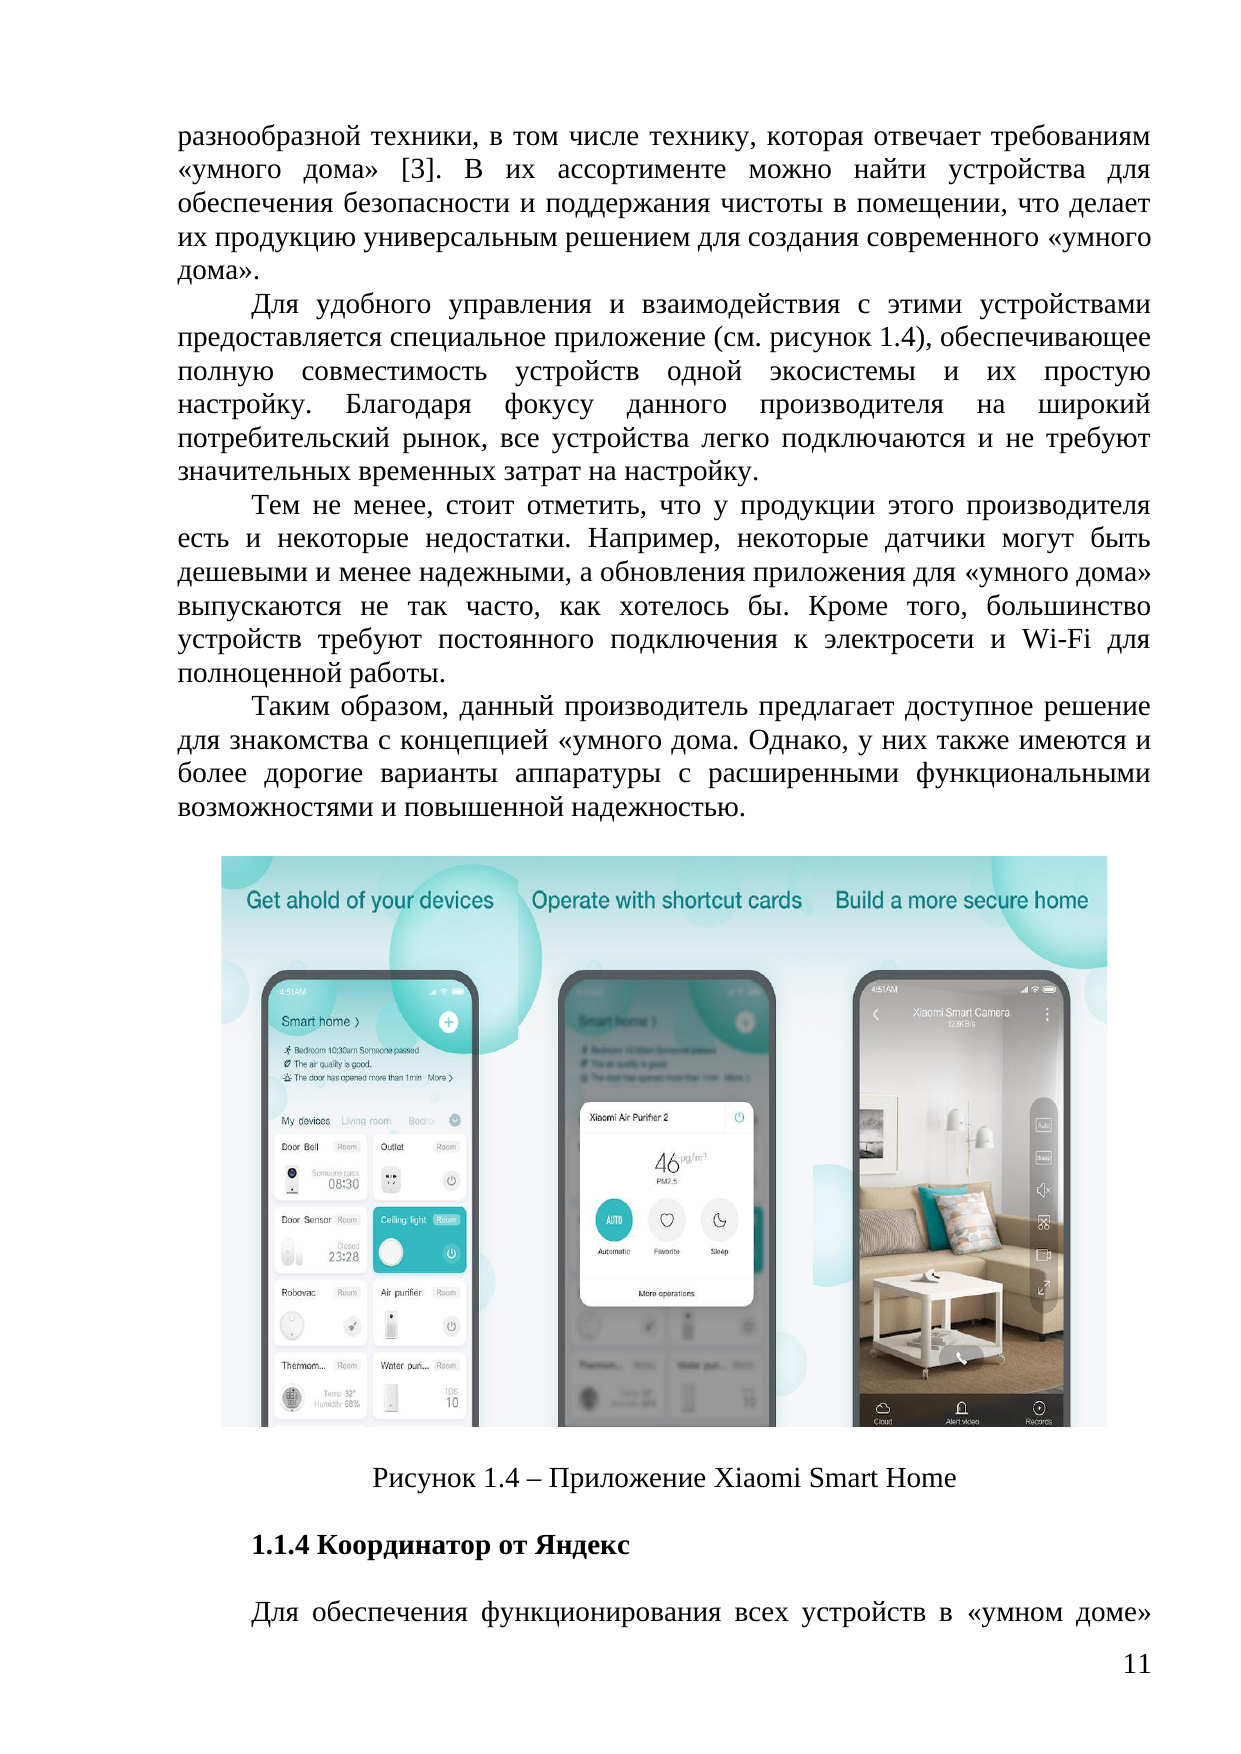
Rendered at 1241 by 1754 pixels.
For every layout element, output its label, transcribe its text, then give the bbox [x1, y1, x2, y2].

picture [221, 856, 1108, 1427]
text Тем не менее, стоит отметить, что у продукции этого производителя есть и некоторые недостатки. Например, некоторые датчики могут быть дешевыми и менее надежными, а обновления приложения для «умного дома» выпускаются не так часто, как хотелось бы. Кроме того, большинство устройств требуют постоянного подключения к электросети и Wi-Fi для полноценной работы. [177, 487, 1152, 688]
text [177, 118, 1152, 286]
text 1.1.4 Координатор от Яндекс [251, 1527, 1152, 1560]
text Для удобного управления и взаимодействия с этими устройствами предоставляется специальное приложение (см. рисунок 1.4), обеспечивающее полную совместимость устройств одной экосистемы и их простую настройку. Благодаря фокусу данного производителя на широкий потребительский рынок, все устройства легко подключаются и не требуют значительных временных затрат на настройку. [177, 286, 1152, 487]
text Рисунок 1.4 – Приложение Xiaomi Smart Home [177, 1460, 1152, 1493]
text Таким образом, данный производитель предлагает доступное решение для знакомства с концепцией «умного дома. Однако, у них также имеются и более дорогие варианты аппаратуры с расширенными функциональными возможностями и повышенной надежностью. [177, 688, 1152, 822]
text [177, 1594, 1152, 1627]
